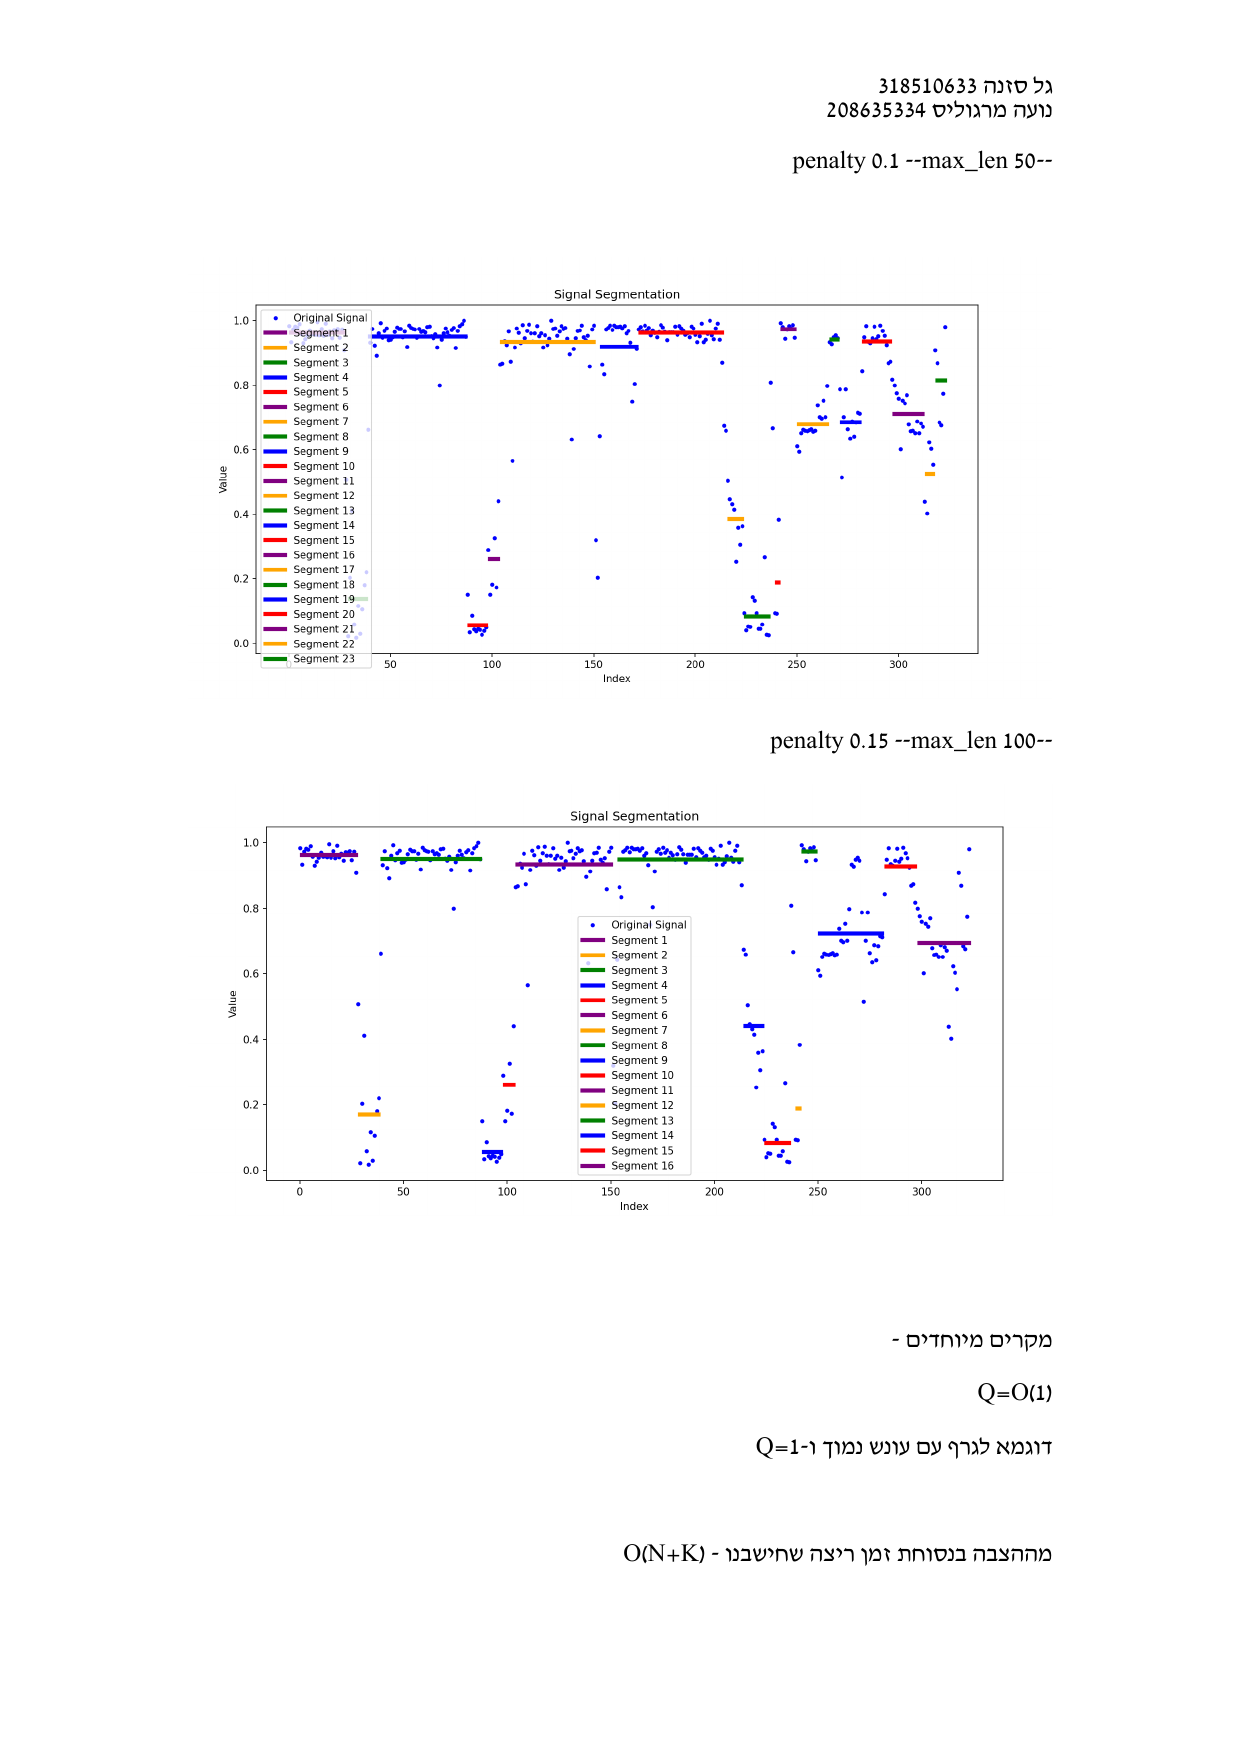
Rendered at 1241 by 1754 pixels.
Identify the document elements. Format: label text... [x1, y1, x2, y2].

text --penalty 0.15 --max_len 100 [187, 731, 1053, 755]
text Q=O(1) [187, 1382, 1053, 1407]
picture [187, 257, 1053, 699]
picture [187, 784, 1053, 1216]
text מקרים מיוחדים - [187, 1329, 1053, 1353]
text --penalty 0.1 --max_len 50 [187, 150, 1053, 174]
text דוגמא לגרף עם עונש נמוך ו-Q=1 [187, 1436, 1053, 1461]
text מההצבה בנסוחת זמן ריצה שחישבנו - (O(N+K [187, 1543, 1053, 1568]
